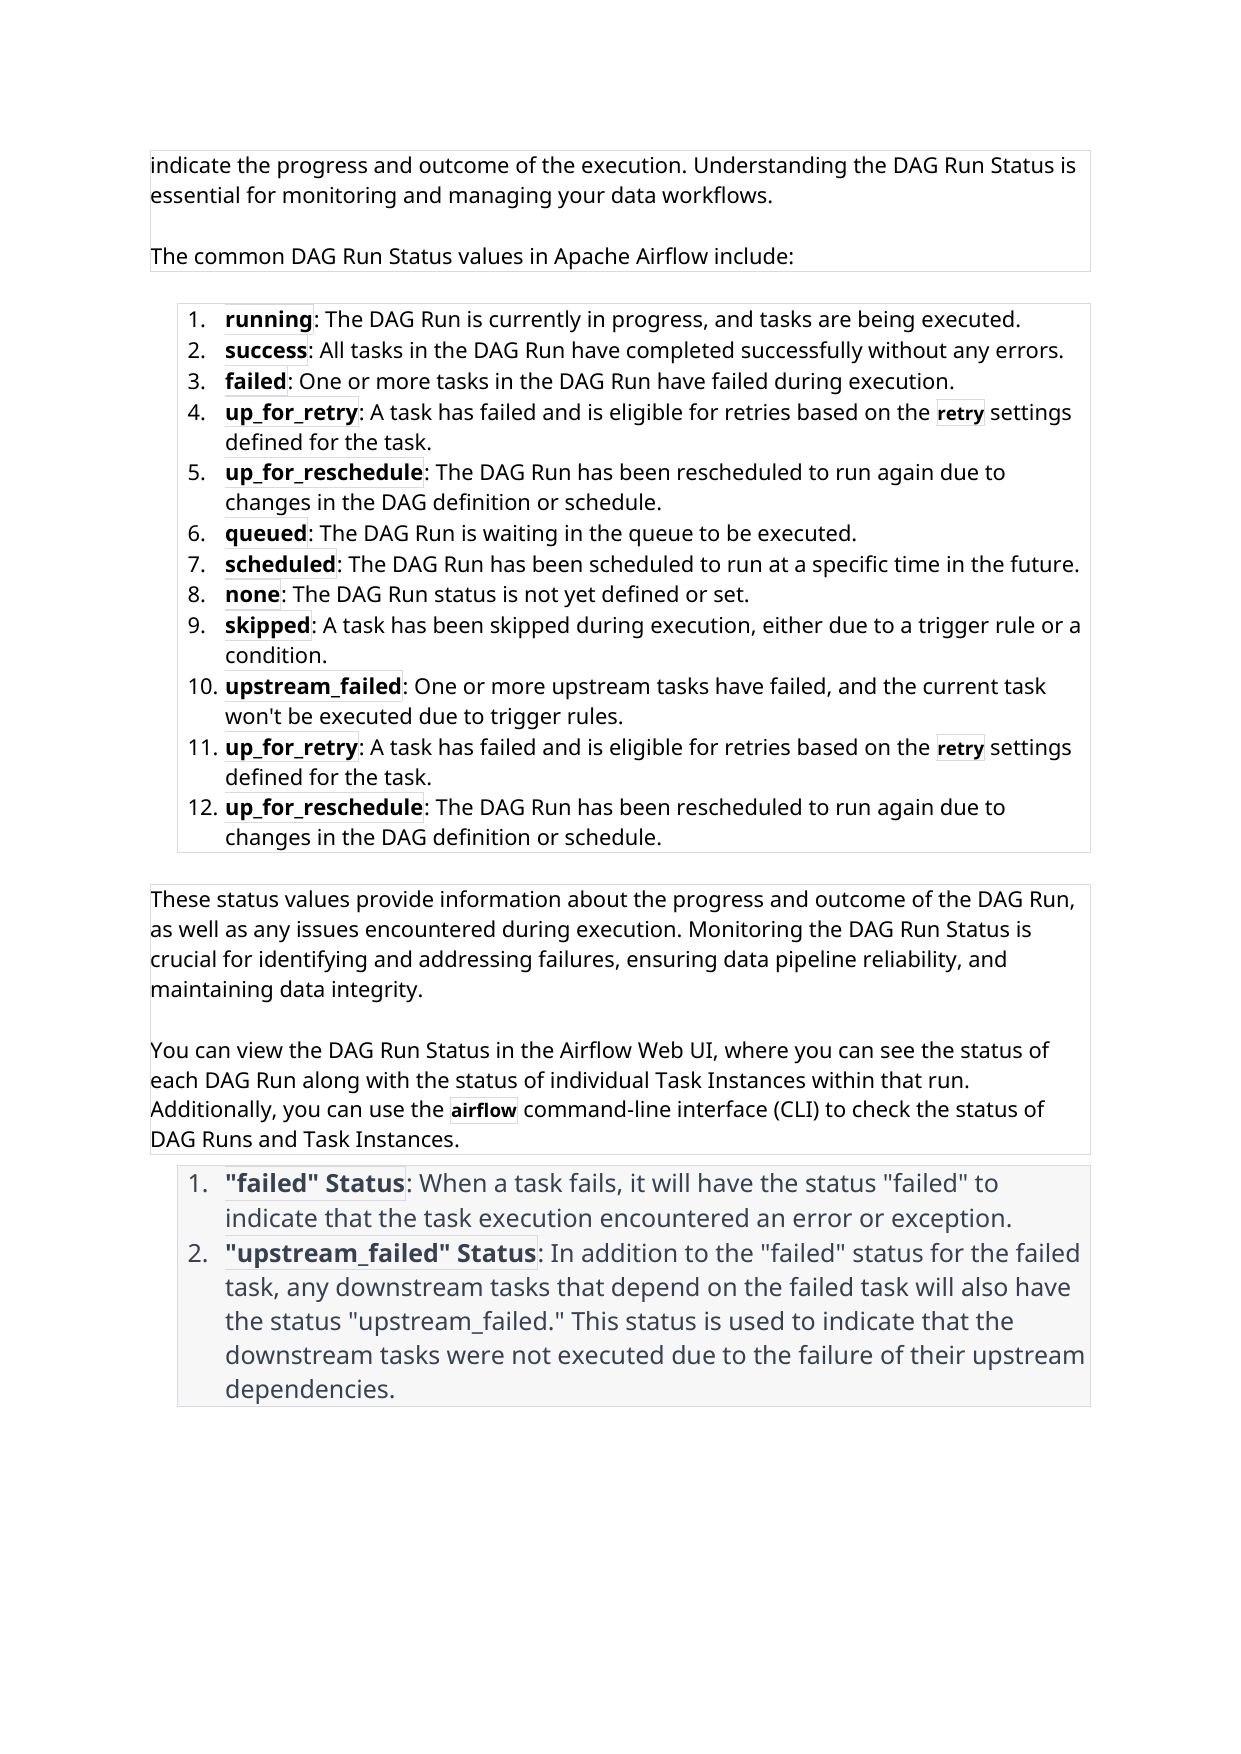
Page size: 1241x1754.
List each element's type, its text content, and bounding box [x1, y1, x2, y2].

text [151, 151, 1090, 210]
list failed: One or more tasks in the DAG Run have failed during execution. [288, 364, 1090, 395]
list "failed" Status: When a task fails, it will have the status "failed" to indicate that the task execution encountered an error or exception. [178, 1166, 1090, 1234]
list up_for_retry: A task has failed and is eligible for retries based on the retry settings defined for the task. [178, 395, 1090, 456]
text These status values provide information about the progress and outcome of the DAG Run, as well as any issues encountered during execution. Monitoring the DAG Run Status is crucial for identifying and addressing failures, ensuring data pipeline reliability, and maintaining data integrity. [151, 885, 1090, 1004]
text You can view the DAG Run Status in the Airflow Web UI, where you can see the status of each DAG Run along with the status of individual Task Instances within that run. Additionally, you can use the airflow command-line interface (CLI) to check the status of DAG Runs and Task Instances. [151, 1034, 1090, 1154]
list scheduled: The DAG Run has been scheduled to run at a specific time in the future. [308, 547, 1090, 578]
list up_for_reschedule: The DAG Run has been rescheduled to run again due to changes in the DAG definition or schedule. [178, 791, 1090, 852]
list success: All tasks in the DAG Run have completed successfully without any errors. [308, 334, 1090, 364]
list queued: The DAG Run is waiting in the queue to be executed. [308, 517, 1090, 547]
list up_for_reschedule: The DAG Run has been rescheduled to run again due to changes in the DAG definition or schedule. [178, 456, 1090, 517]
list queued: The DAG Run is waiting in the queue to be executed. [178, 517, 307, 547]
list "upstream_failed" Status: In addition to the "failed" status for the failed task, any downstream tasks that depend on the failed task will also have the status "upstream_failed." This status is used to indicate that the downstream tasks were not executed due to the failure of their upstream dependencies. [178, 1234, 1090, 1406]
list none: The DAG Run status is not yet defined or set. [178, 578, 280, 609]
list none: The DAG Run status is not yet defined or set. [281, 578, 1090, 609]
list skipped: A task has been skipped during execution, either due to a trigger rule or a condition. [178, 609, 1090, 670]
list upstream_failed: One or more upstream tasks have failed, and the current task won't be executed due to trigger rules. [178, 670, 1090, 730]
text The common DAG Run Status values in Apache Airflow include: [151, 241, 1090, 271]
list running: The DAG Run is currently in progress, and tasks are being executed. [314, 304, 1090, 334]
list up_for_retry: A task has failed and is eligible for retries based on the retry settings defined for the task. [178, 730, 1090, 791]
